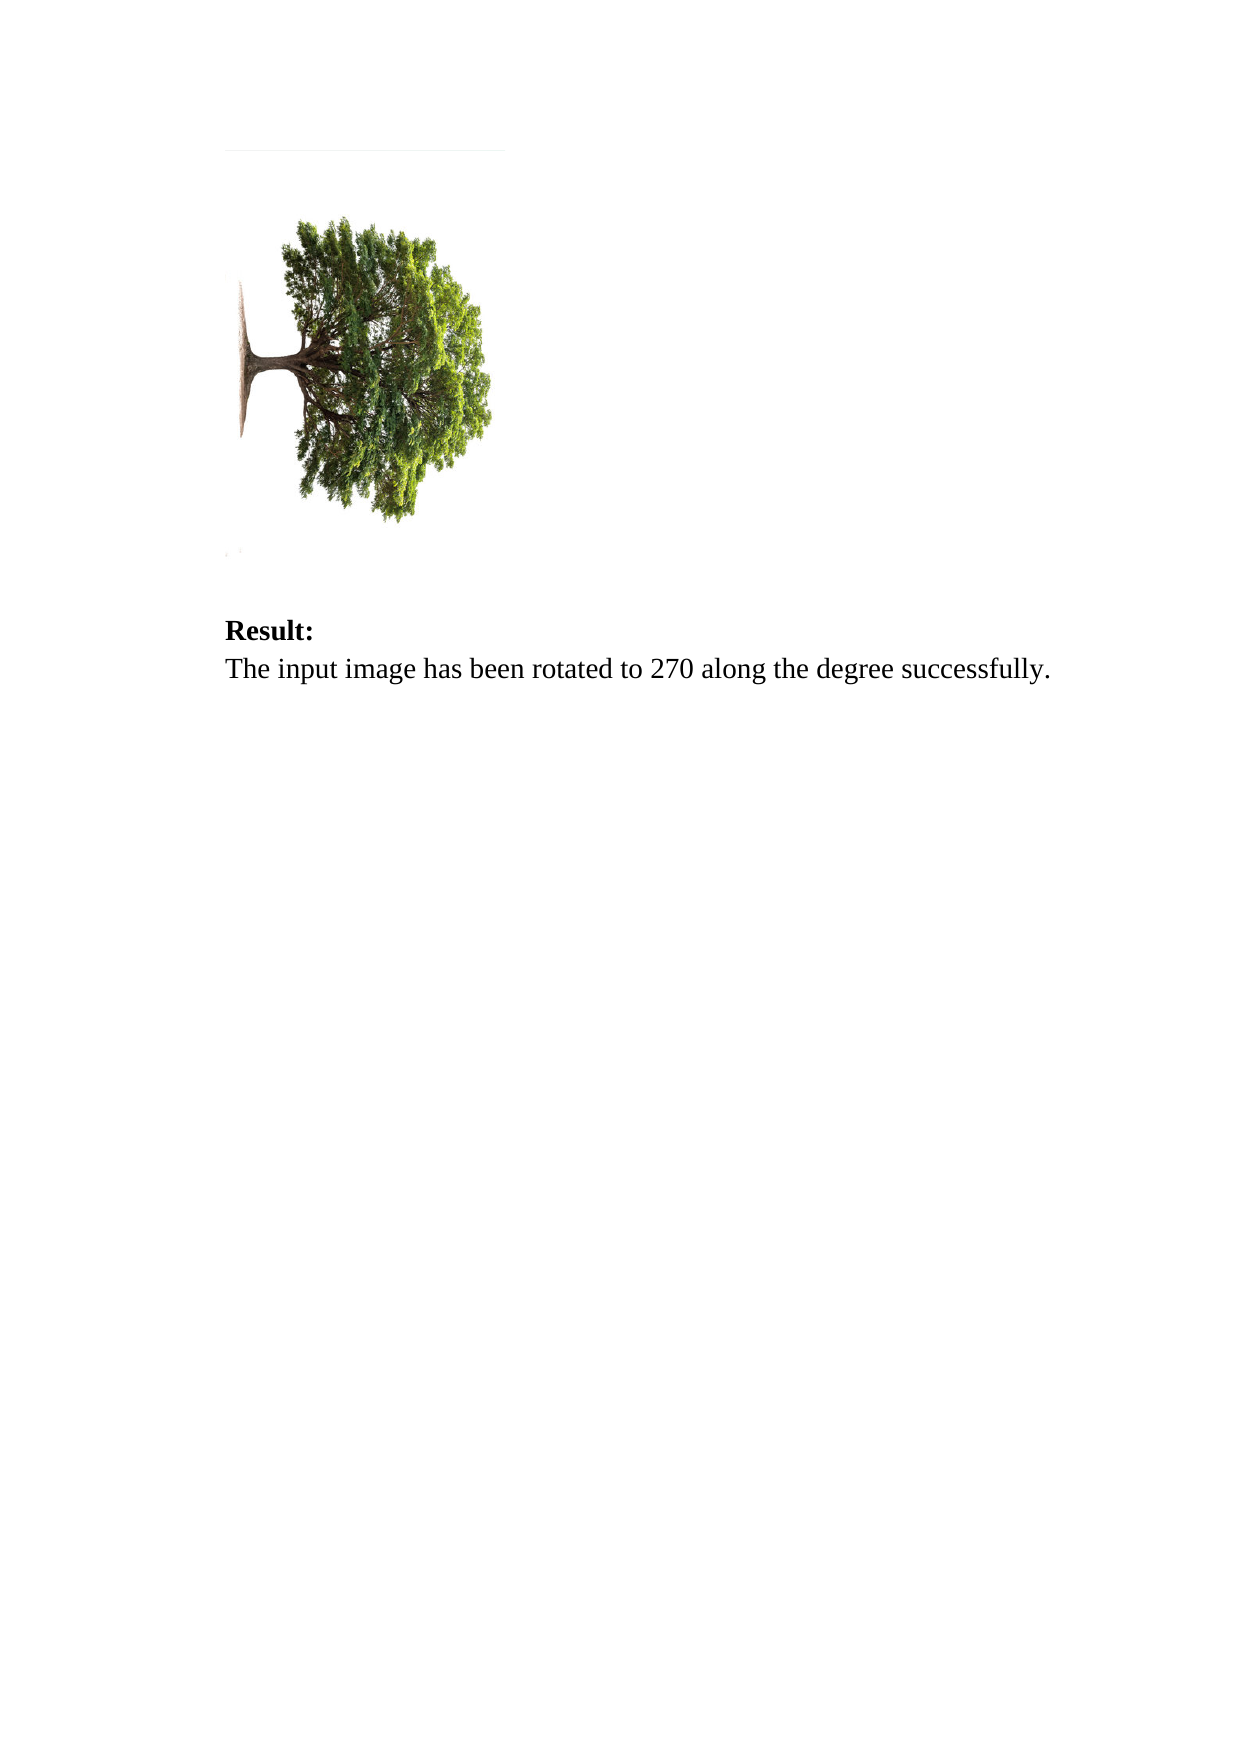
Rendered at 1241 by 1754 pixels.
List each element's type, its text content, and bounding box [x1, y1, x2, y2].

list The input image has been rotated to 270 along the degree successfully. [225, 651, 1090, 685]
picture [225, 150, 506, 571]
list Result: [225, 613, 1090, 646]
